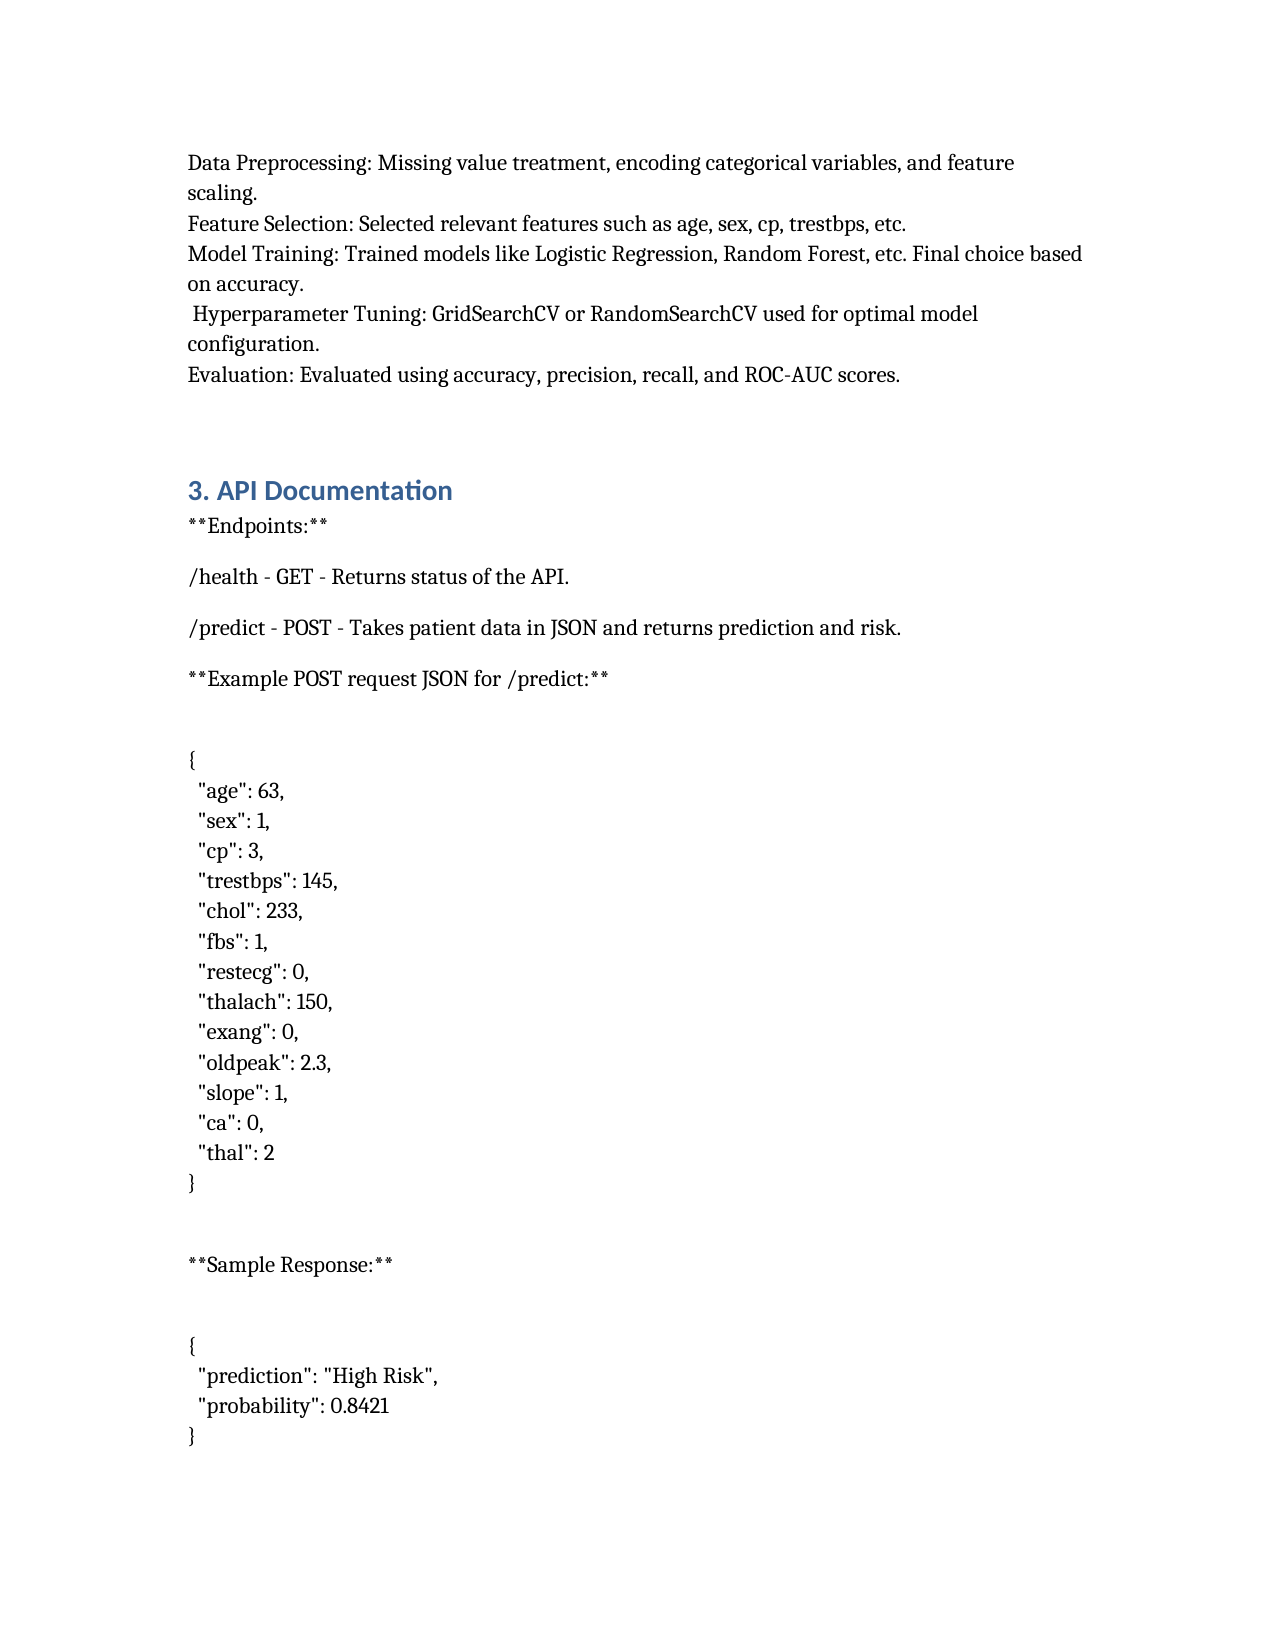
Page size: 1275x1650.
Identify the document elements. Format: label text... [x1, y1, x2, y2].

text /health - GET - Returns status of the API. [187, 564, 1087, 590]
text **Endpoints:** [187, 513, 1087, 539]
text /predict - POST - Takes patient data in JSON and returns prediction and risk. [187, 615, 1087, 641]
text **Sample Response:** [187, 1251, 1087, 1278]
text { "prediction": "High Risk", "probability": 0.8421 } [187, 1302, 1087, 1480]
text { "age": 63, "sex": 1, "cp": 3, "trestbps": 145, "chol": 233, "fbs": 1, "restecg": 0, "thalach": 150, "exang": 0, "oldpeak": 2.3, "slope": 1, "ca": 0, "thal": 2 } [187, 717, 1087, 1227]
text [187, 150, 1087, 418]
text **Example POST request JSON for /predict:** [187, 666, 1087, 692]
subtitle 3. API Documentation [187, 472, 1087, 507]
